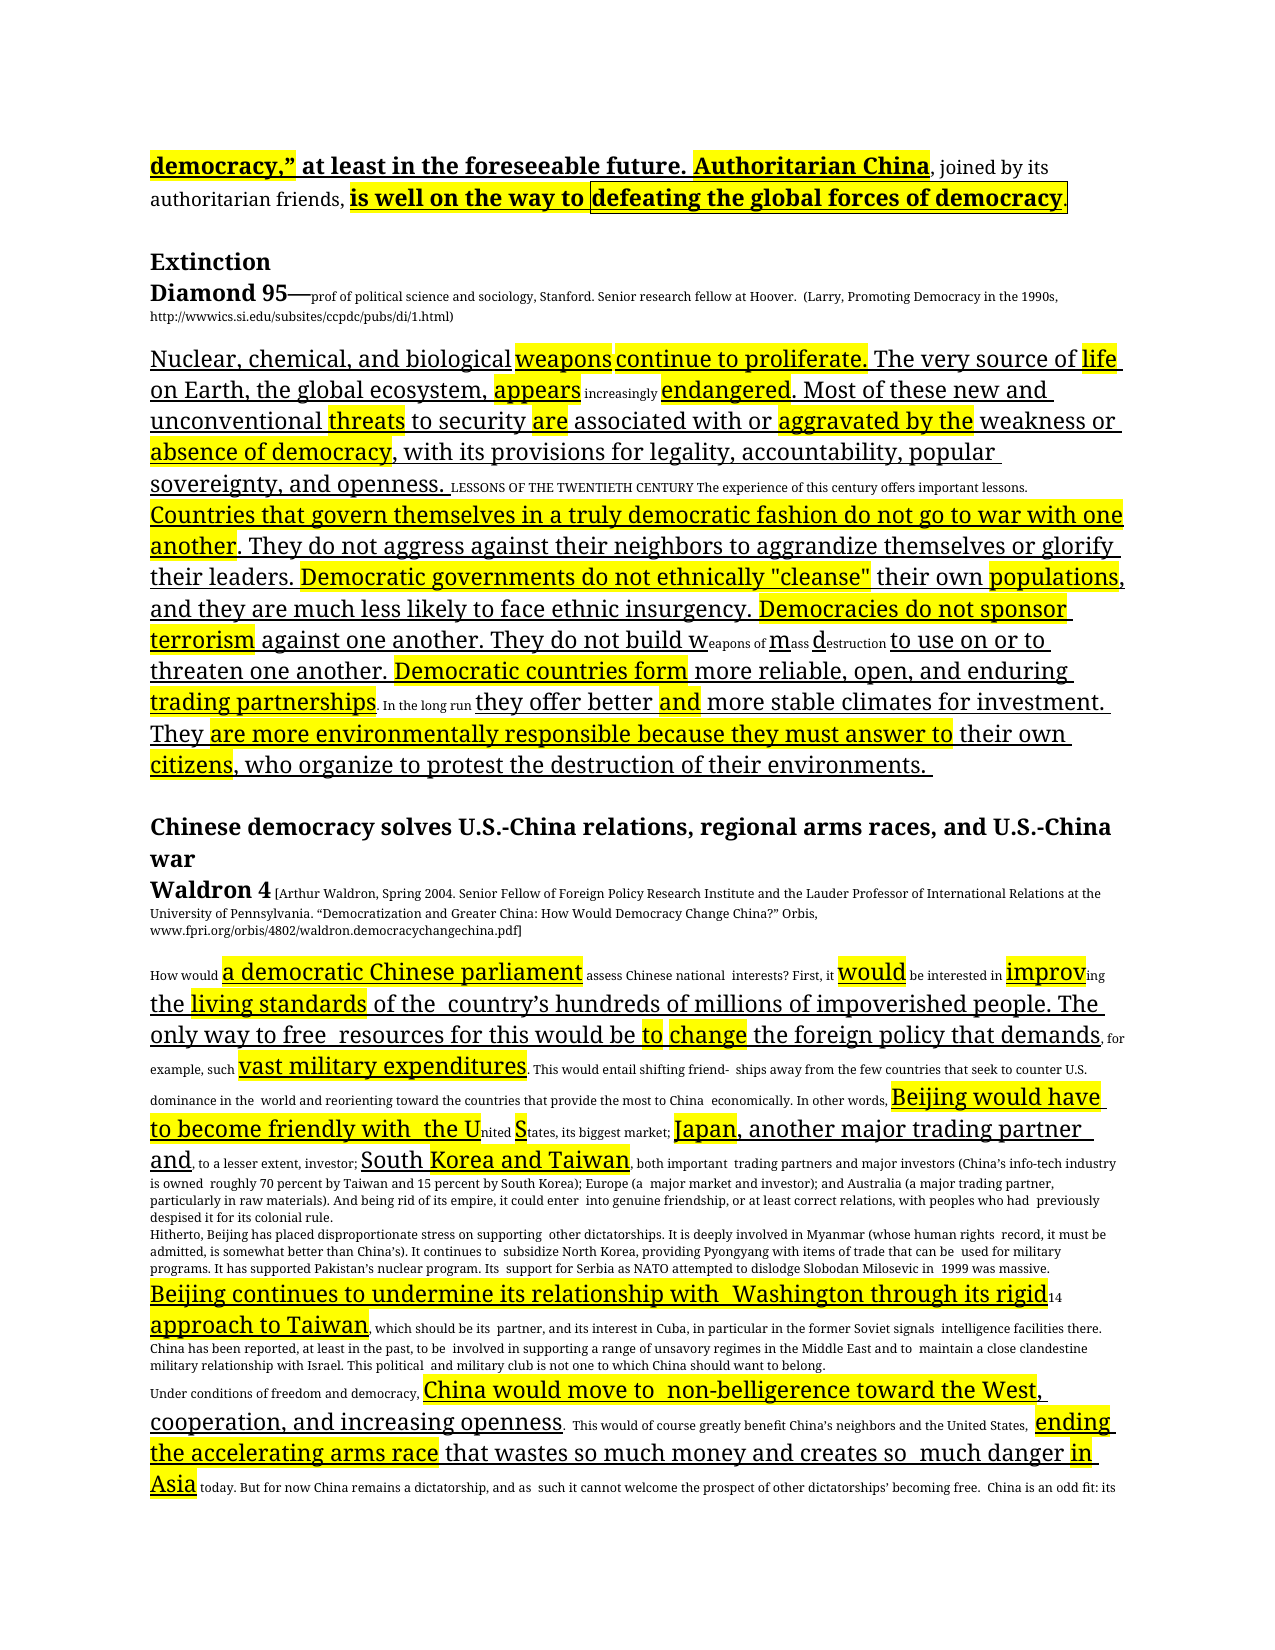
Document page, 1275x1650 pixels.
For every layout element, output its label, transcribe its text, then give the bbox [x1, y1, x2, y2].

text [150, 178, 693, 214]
text Diamond 95—prof of political science and sociology, Stanford. Senior research fellow at Hoover. (Larry, Promoting Democracy in the 1990s, http://wwwics.si.edu/subsites/ccpdc/pubs/di/1.html) [150, 277, 1125, 325]
text Extinction [150, 246, 1125, 277]
text Nuclear, chemical, and biological weapons continue to proliferate. The very source of life on Earth, the global ecosystem, appears increasingly endangered. Most of these new and unconventional threats to security are associated with or aggravated by the weakness or absence of democracy, with its provisions for legality, accountability, popular sovereignty, and openness. LESSONS OF THE TWENTIETH CENTURY The experience of this century offers important lessons. Countries that govern themselves in a truly democratic fashion do not go to war with one another. They do not aggress against their neighbors to aggrandize themselves or glorify their leaders. Democratic governments do not ethnically "cleanse" their own populations, and they are much less likely to face ethnic insurgency. Democracies do not sponsor terrorism against one another. They do not build weapons of mass destruction to use on or to threaten one another. Democratic countries form more reliable, open, and enduring trading partnerships. In the long run they offer better and more stable climates for investment. They are more environmentally responsible because they must answer to their own citizens, who organize to protest the destruction of their environments. [150, 342, 1125, 588]
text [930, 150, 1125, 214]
text Nuclear, chemical, and biological weapons continue to proliferate. The very source of life on Earth, the global ecosystem, appears increasingly endangered. Most of these new and unconventional threats to security are associated with or aggravated by the weakness or absence of democracy, with its provisions for legality, accountability, popular sovereignty, and openness. LESSONS OF THE TWENTIETH CENTURY The experience of this century offers important lessons. Countries that govern themselves in a truly democratic fashion do not go to war with one another. They do not aggress against their neighbors to aggrandize themselves or glorify their leaders. Democratic governments do not ethnically "cleanse" their own populations, and they are much less likely to face ethnic insurgency. Democracies do not sponsor terrorism against one another. They do not build weapons of mass destruction to use on or to threaten one another. Democratic countries form more reliable, open, and enduring trading partnerships. In the long run they offer better and more stable climates for investment. They are more environmentally responsible because they must answer to their own citizens, who organize to protest the destruction of their environments. [150, 589, 1125, 780]
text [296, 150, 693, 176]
text Chinese democracy solves U.S.-China relations, regional arms races, and U.S.-China war [150, 811, 1125, 874]
text How would a democratic Chinese parliament assess Chinese national interests? First, it would be interested in improving the living standards of the country’s hundreds of millions of impoverished people. The only way to free resources for this would be to change the foreign policy that demands, for example, such vast military expenditures. This would entail shifting friend- ships away from the few countries that seek to counter U.S. dominance in the world and reorienting toward the countries that provide the most to China economically. In other words, Beijing would have to become friendly with the United States, its biggest market; Japan, another major trading partner and, to a lesser extent, investor; South Korea and Taiwan, both important trading partners and major investors (China’s info-tech industry is owned roughly 70 percent by Taiwan and 15 percent by South Korea); Europe (a major market and investor); and Australia (a major trading partner, particularly in raw materials). And being rid of its empire, it could enter into genuine friendship, or at least correct relations, with peoples who had previously despised it for its colonial rule. [150, 956, 1125, 1226]
text Hitherto, Beijing has placed disproportionate stress on supporting other dictatorships. It is deeply involved in Myanmar (whose human rights record, it must be admitted, is somewhat better than China’s). It continues to subsidize North Korea, providing Pyongyang with items of trade that can be used for military programs. It has supported Pakistan’s nuclear program. Its support for Serbia as NATO attempted to dislodge Slobodan Milosevic in 1999 was massive. Beijing continues to undermine its relationship with Washington through its rigid14 approach to Taiwan, which should be its partner, and its interest in Cuba, in particular in the former Soviet signals intelligence facilities there. China has been reported, at least in the past, to be involved in supporting a range of unsavory regimes in the Middle East and to maintain a close clandestine military relationship with Israel. This political and military club is not one to which China should want to belong. [150, 1226, 1125, 1374]
text Waldron 4 [Arthur Waldron, Spring 2004. Senior Fellow of Foreign Policy Research Institute and the Lauder Professor of International Relations at the University of Pennsylvania. “Democratization and Greater China: How Would Democracy Change China?” Orbis, www.fpri.org/orbis/4802/waldron.democracychangechina.pdf] [150, 874, 1125, 939]
